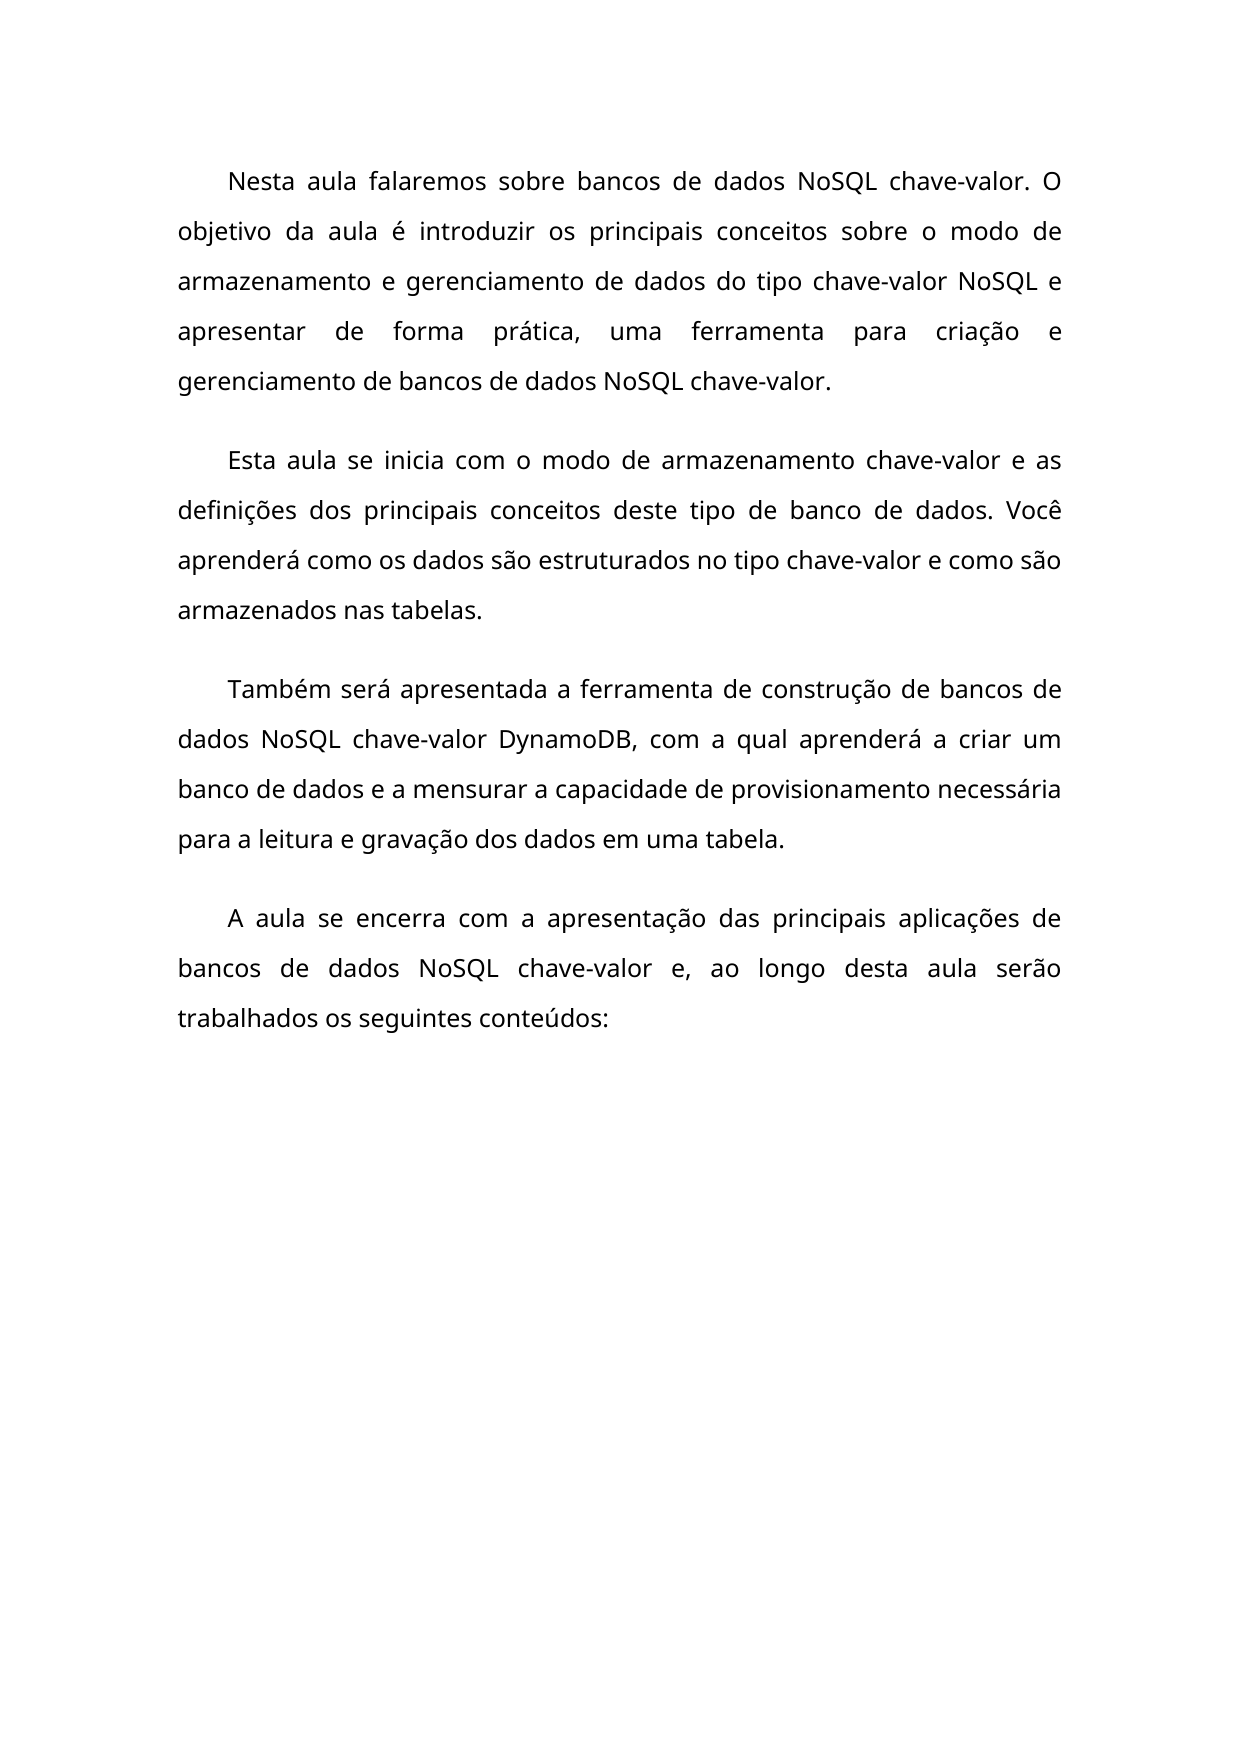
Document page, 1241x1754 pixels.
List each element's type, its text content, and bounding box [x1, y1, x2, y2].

text Esta aula se inicia com o modo de armazenamento chave-valor e as definições dos principais conceitos deste tipo de banco de dados. Você aprenderá como os dados são estruturados no tipo chave-valor e como são armazenados nas tabelas. [177, 427, 1063, 627]
text A aula se encerra com a apresentação das principais aplicações de bancos de dados NoSQL chave-valor e, ao longo desta aula serão trabalhados os seguintes conteúdos: [177, 885, 1063, 1035]
text Nesta aula falaremos sobre bancos de dados NoSQL chave-valor. O objetivo da aula é introduzir os principais conceitos sobre o modo de armazenamento e gerenciamento de dados do tipo chave-valor NoSQL e apresentar de forma prática, uma ferramenta para criação e gerenciamento de bancos de dados NoSQL chave-valor. [177, 148, 1063, 398]
text Também será apresentada a ferramenta de construção de bancos de dados NoSQL chave-valor DynamoDB, com a qual aprenderá a criar um banco de dados e a mensurar a capacidade de provisionamento necessária para a leitura e gravação dos dados em uma tabela. [177, 656, 1063, 856]
